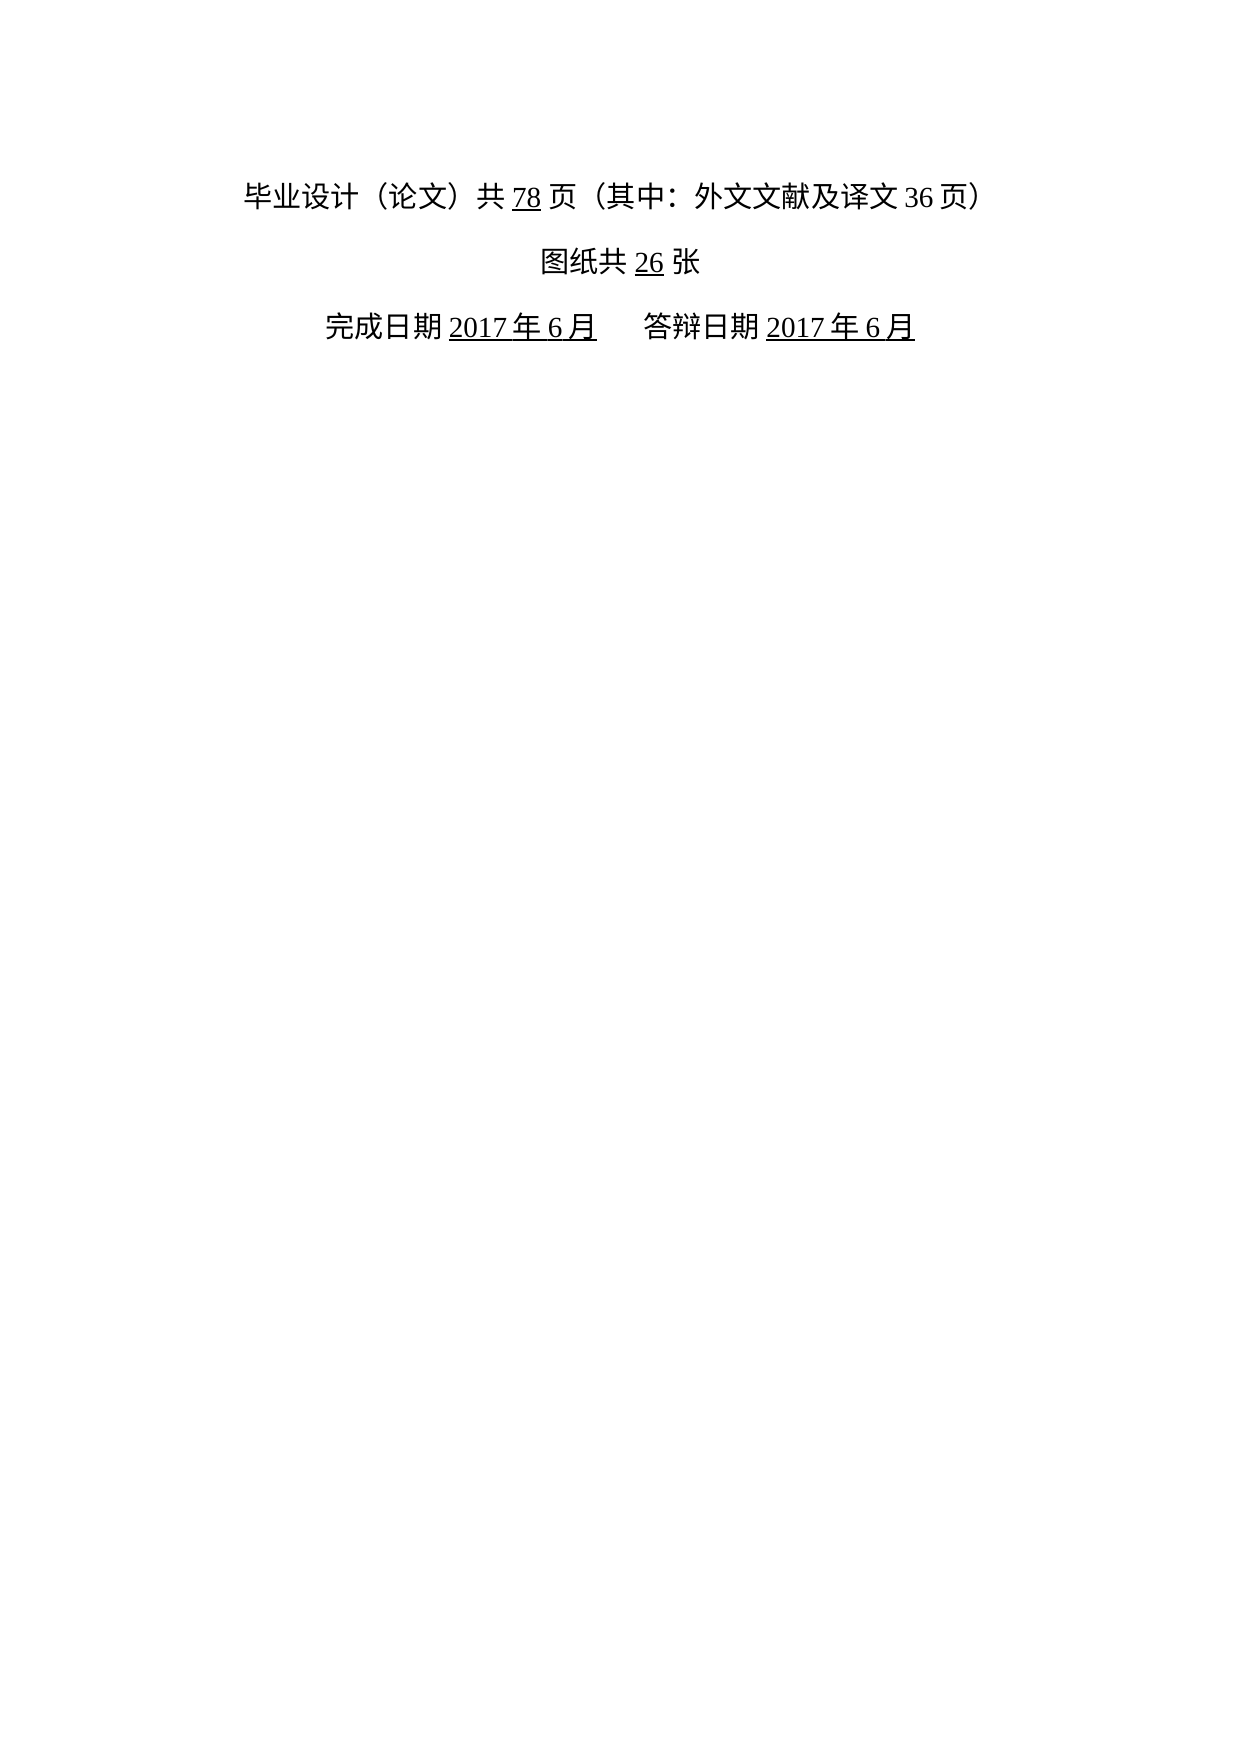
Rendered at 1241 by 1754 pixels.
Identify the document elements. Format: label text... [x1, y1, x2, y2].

text 完成日期 2017年6月 答辩日期 2017年6月 [187, 292, 1053, 357]
text 毕业设计（论文）共 78 页（其中：外文文献及译文36页） [187, 162, 1053, 227]
text 图纸共 26 张 [187, 227, 1053, 292]
